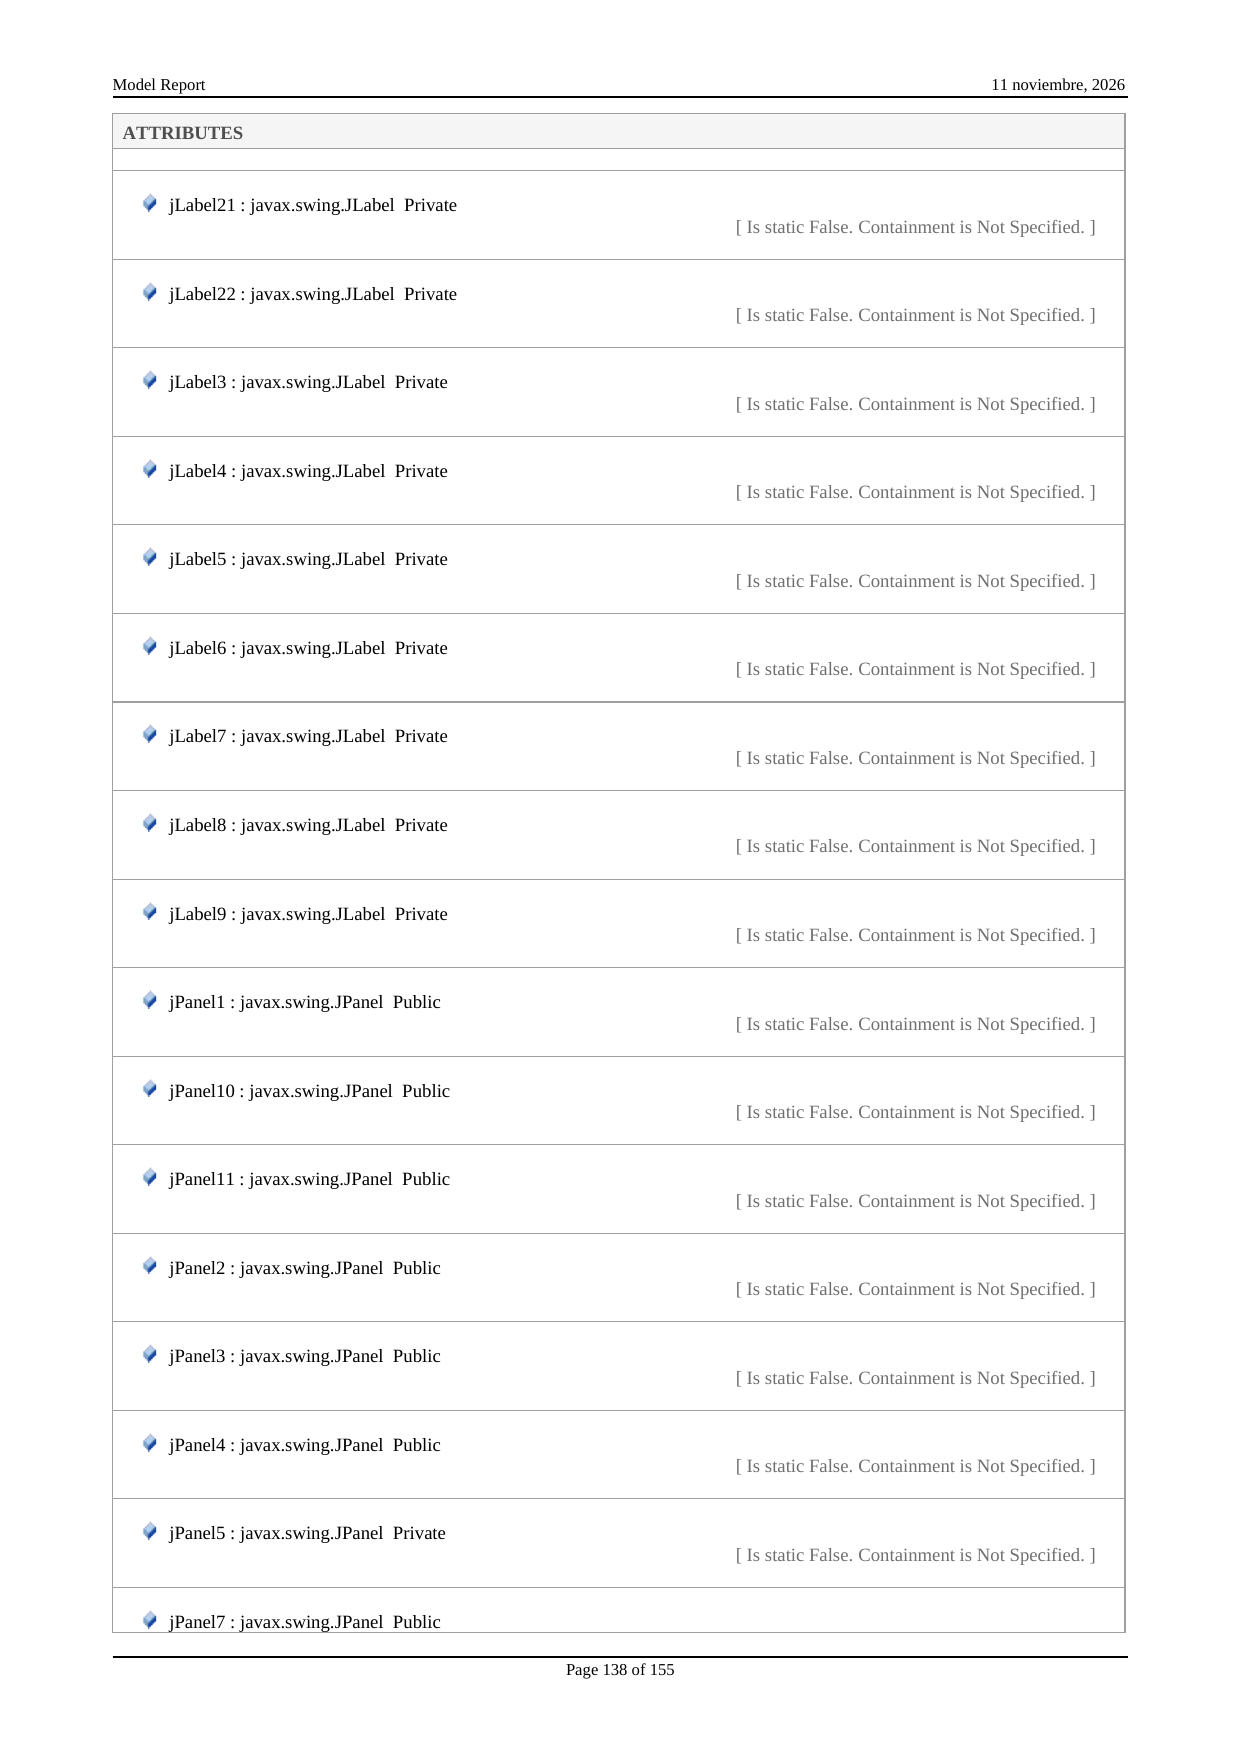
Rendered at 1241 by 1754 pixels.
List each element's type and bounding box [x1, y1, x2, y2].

picture [141, 1255, 160, 1274]
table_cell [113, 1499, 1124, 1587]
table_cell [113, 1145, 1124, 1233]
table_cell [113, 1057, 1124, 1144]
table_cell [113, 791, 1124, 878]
picture [141, 901, 160, 920]
picture [141, 1521, 160, 1540]
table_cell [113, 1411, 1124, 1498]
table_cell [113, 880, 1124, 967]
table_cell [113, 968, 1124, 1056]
picture [141, 724, 160, 743]
picture [141, 192, 160, 212]
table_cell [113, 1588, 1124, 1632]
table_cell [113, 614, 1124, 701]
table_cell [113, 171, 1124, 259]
picture [141, 1609, 160, 1629]
picture [141, 547, 160, 566]
picture [141, 458, 160, 478]
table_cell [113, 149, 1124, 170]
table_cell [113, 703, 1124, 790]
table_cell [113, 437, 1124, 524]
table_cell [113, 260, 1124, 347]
picture [141, 281, 160, 301]
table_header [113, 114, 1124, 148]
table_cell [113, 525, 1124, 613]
picture [141, 1343, 160, 1363]
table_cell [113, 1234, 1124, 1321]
picture [141, 1078, 160, 1097]
picture [141, 1432, 160, 1452]
picture [141, 1166, 160, 1186]
picture [141, 635, 160, 655]
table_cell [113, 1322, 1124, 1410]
picture [141, 989, 160, 1009]
picture [141, 812, 160, 832]
picture [141, 370, 160, 389]
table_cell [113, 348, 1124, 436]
